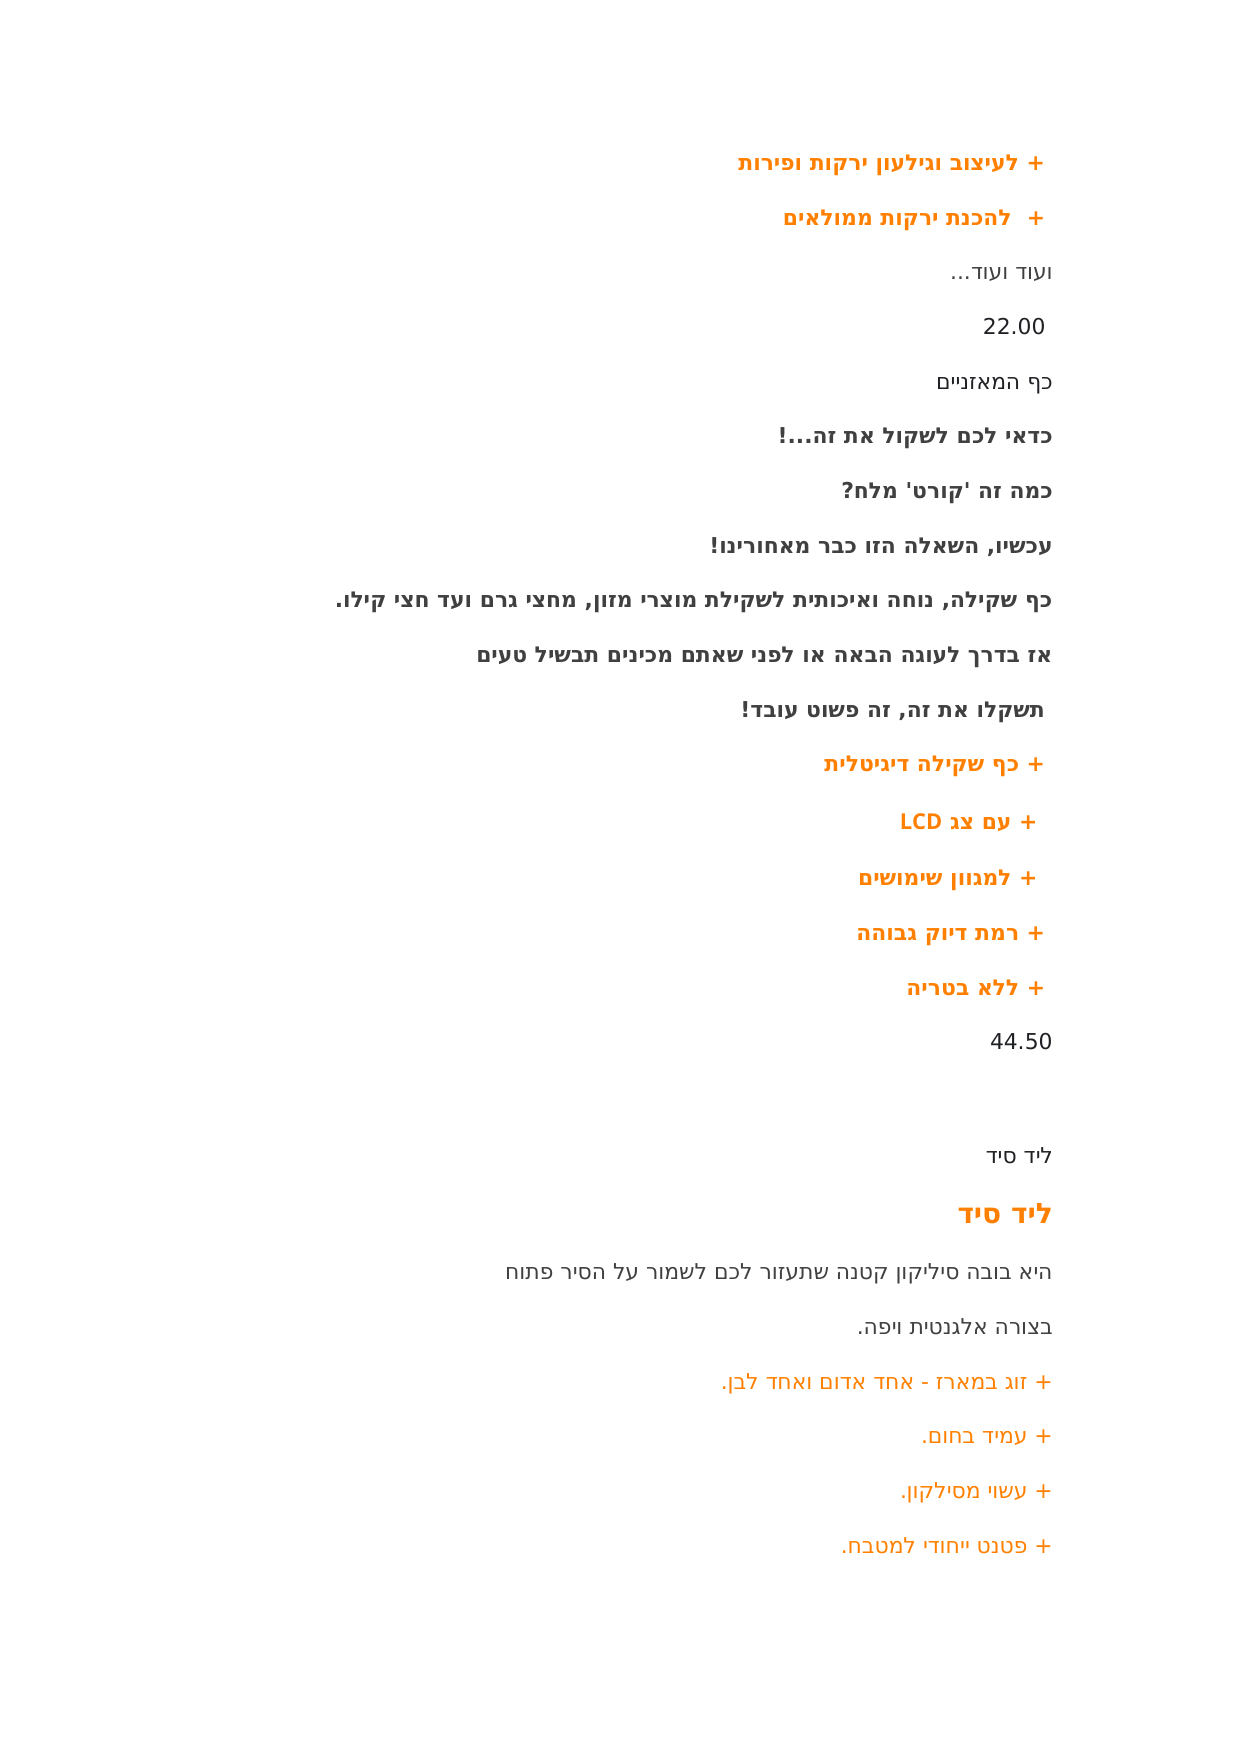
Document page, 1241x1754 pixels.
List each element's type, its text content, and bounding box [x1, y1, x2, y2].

text + עמיד בחום. [187, 1423, 1053, 1449]
text כדאי לכם לשקול את זה...! [187, 423, 1053, 449]
text כף המאזניים [187, 369, 1053, 394]
text + למגוון שימושים [187, 865, 1053, 891]
text כמה זה 'קורט' מלח? [187, 478, 1053, 504]
text 44.50 [187, 1029, 1053, 1055]
text היא בובה סיליקון קטנה שתעזור לכם לשמור על הסיר פתוח [187, 1259, 1053, 1285]
text עכשיו, השאלה הזו כבר מאחורינו! [187, 533, 1053, 558]
text + פטנט ייחודי למטבח. [187, 1533, 1053, 1558]
text 22.00 [187, 314, 1053, 339]
text + עשוי מסילקון. [187, 1478, 1053, 1504]
text + עם צג LCD [187, 806, 1053, 836]
text + להכנת ירקות ממולאים [187, 205, 1053, 230]
text + לעיצוב וגילעון ירקות ופירות [187, 150, 1053, 176]
subtitle ליד סיד [187, 1198, 1053, 1230]
text + רמת דיוק גבוהה [187, 920, 1053, 945]
text + ללא בטריה [187, 974, 1053, 1000]
text ועוד ועוד... [187, 259, 1053, 285]
text בצורה אלגנטית ויפה. [187, 1314, 1053, 1340]
text + זוג במארז - אחד אדום ואחד לבן. [187, 1369, 1053, 1394]
text כף שקילה, נוחה ואיכותית לשקילת מוצרי מזון, מחצי גרם ועד חצי קילו. [187, 587, 1053, 613]
text + כף שקילה דיגיטלית [187, 752, 1053, 777]
text ליד סיד [187, 1143, 1053, 1168]
text אז בדרך לעוגה הבאה או לפני שאתם מכינים תבשיל טעים [187, 642, 1053, 668]
text תשקלו את זה, זה פשוט עובד! [187, 697, 1053, 722]
